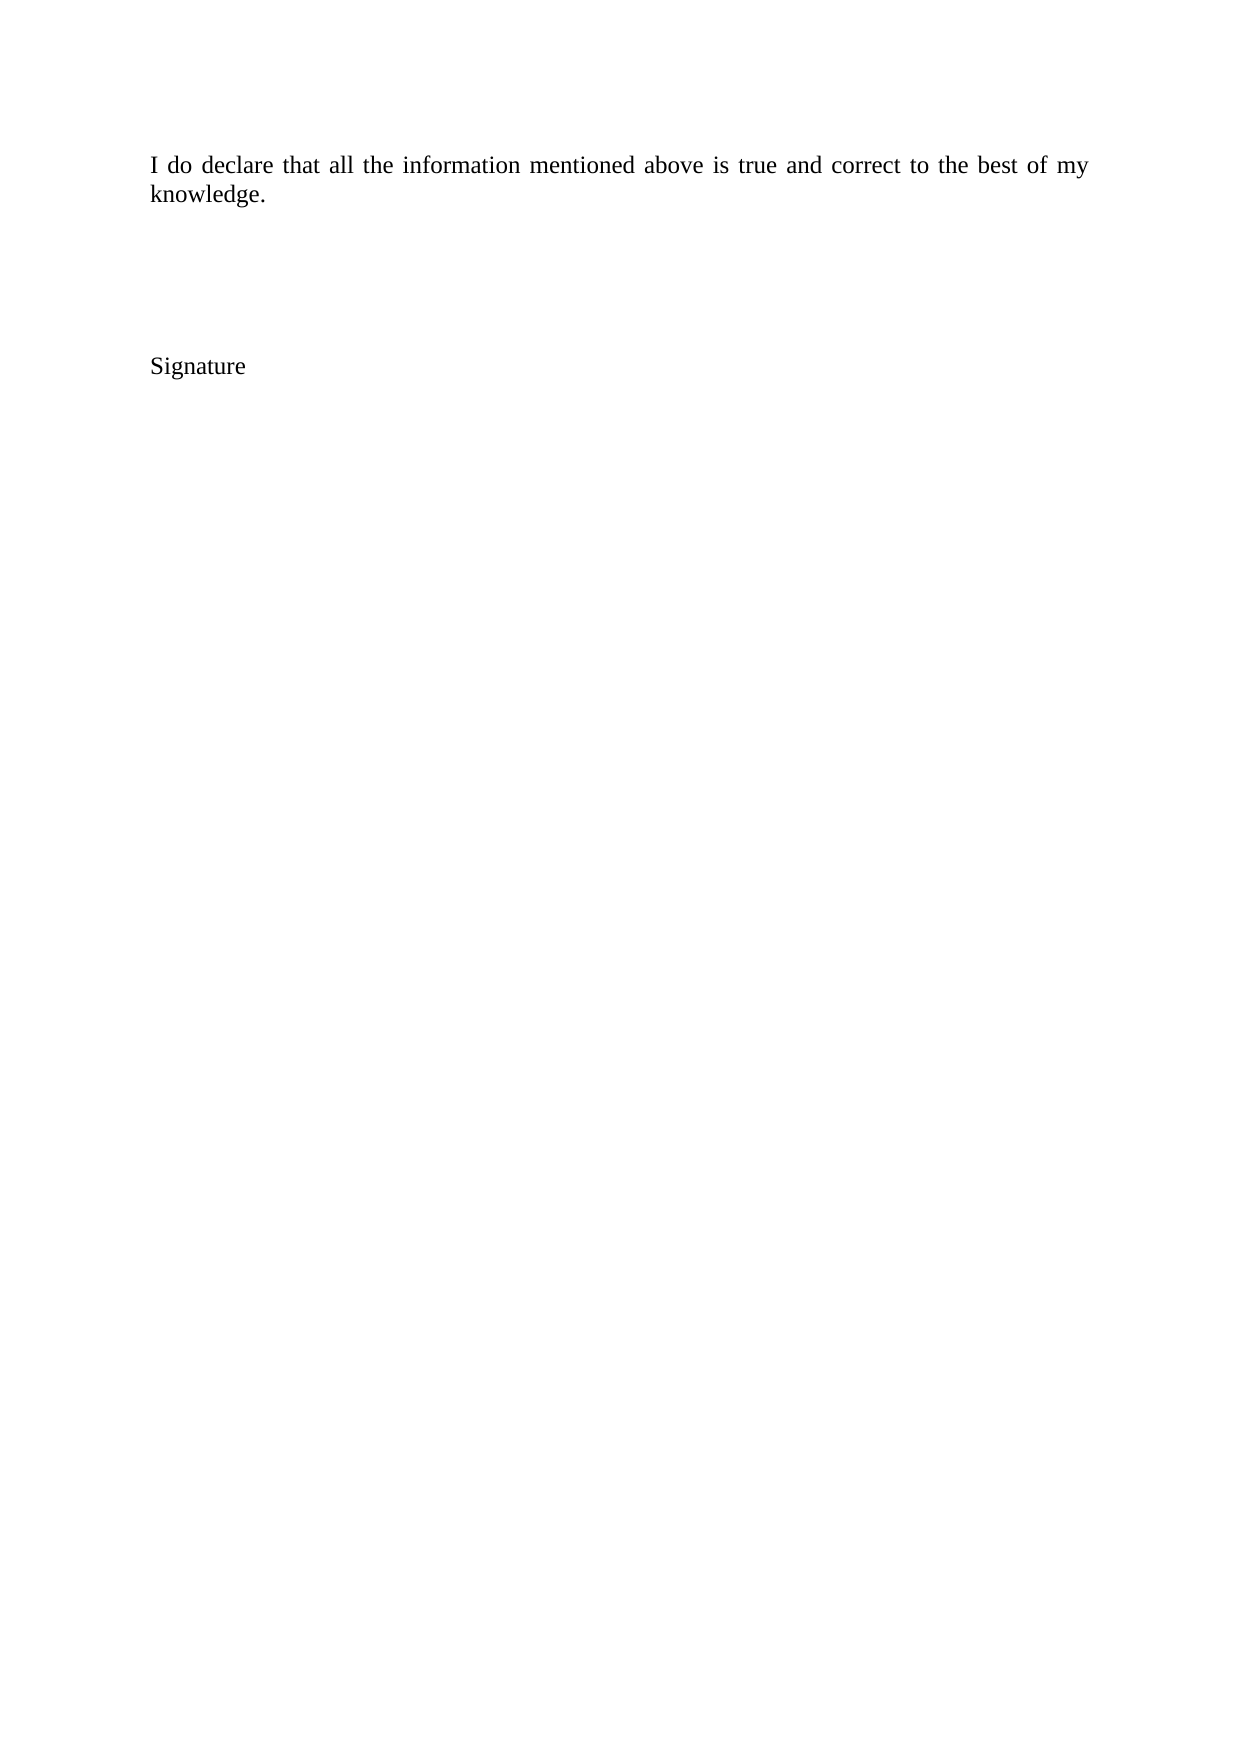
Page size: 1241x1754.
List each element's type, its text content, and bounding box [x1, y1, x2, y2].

text Signature [150, 351, 1090, 380]
text I do declare that all the information mentioned above is true and correct to the best of my knowledge. [150, 150, 1090, 207]
